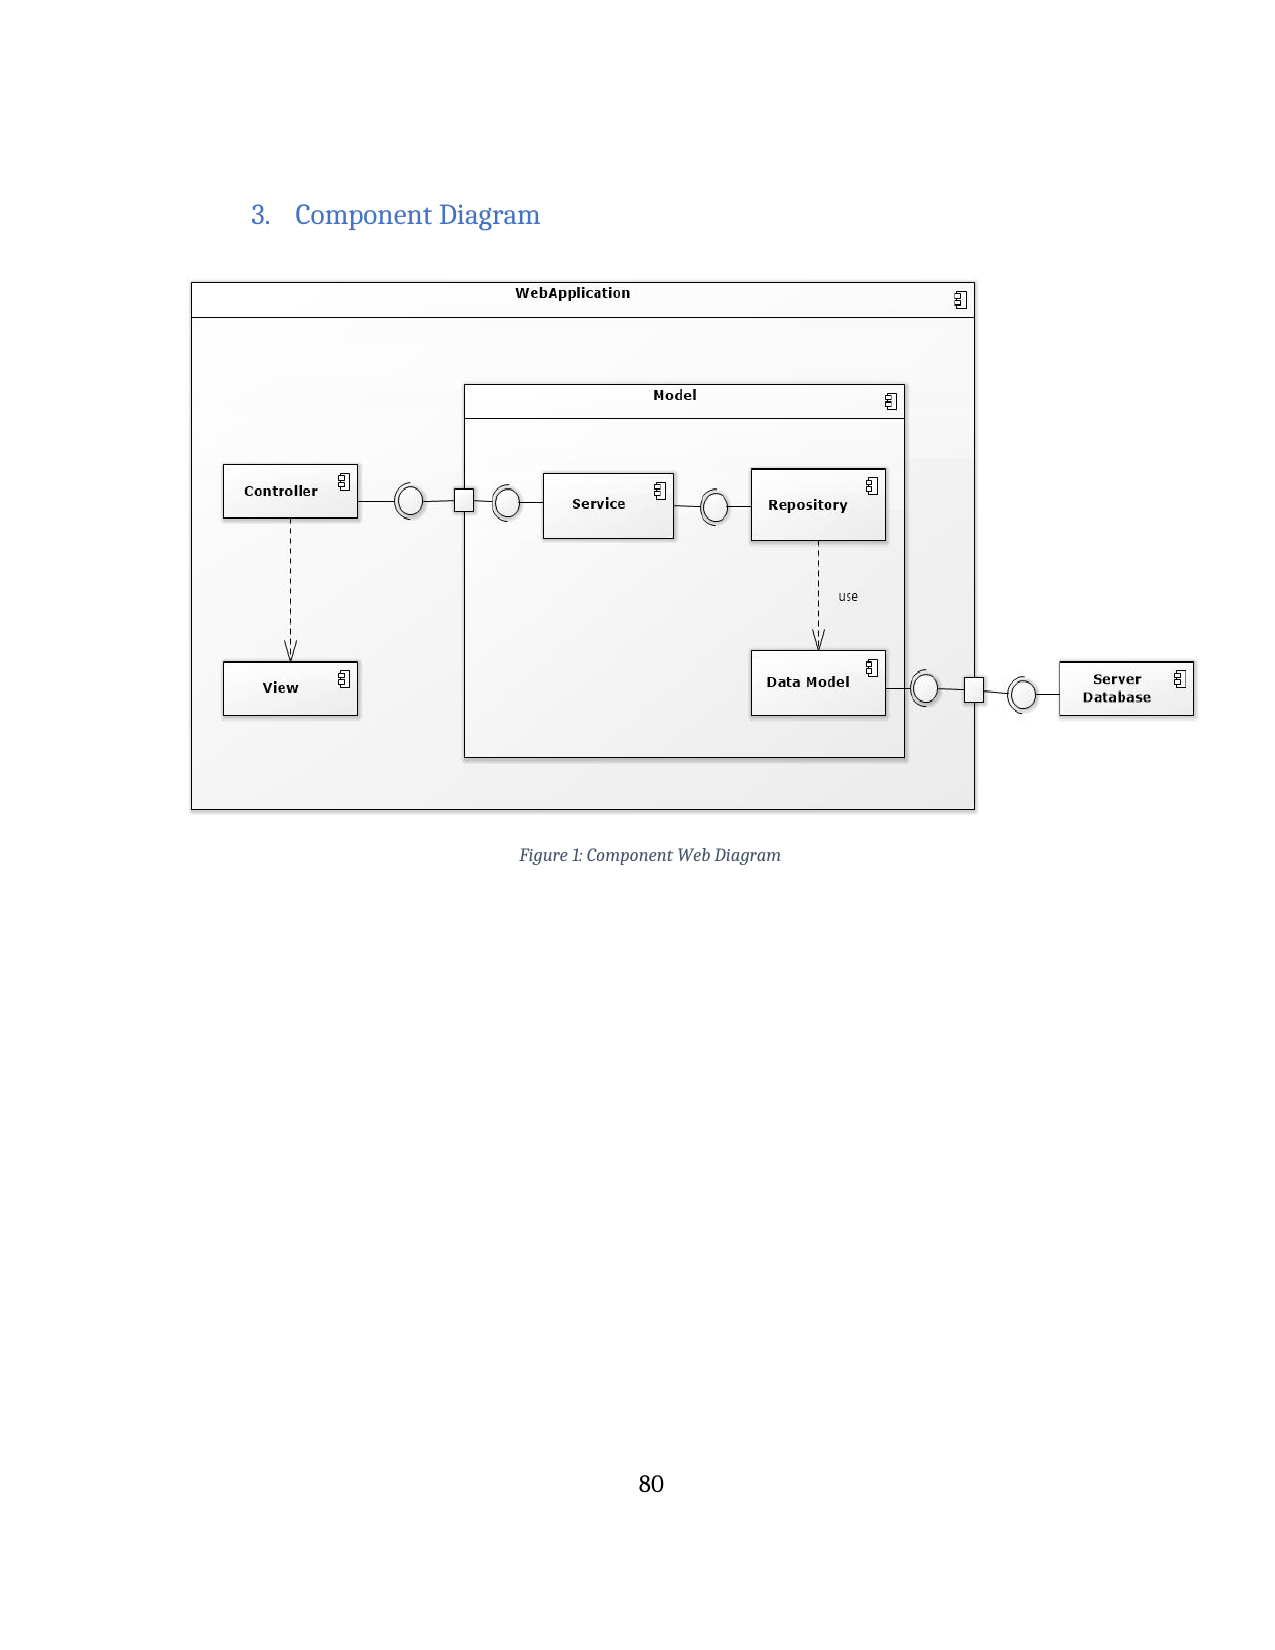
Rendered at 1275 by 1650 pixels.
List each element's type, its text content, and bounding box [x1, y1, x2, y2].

text Figure 1: Component Web Diagram [177, 845, 1125, 867]
list Component Diagram [251, 198, 1125, 232]
picture [177, 267, 1207, 827]
